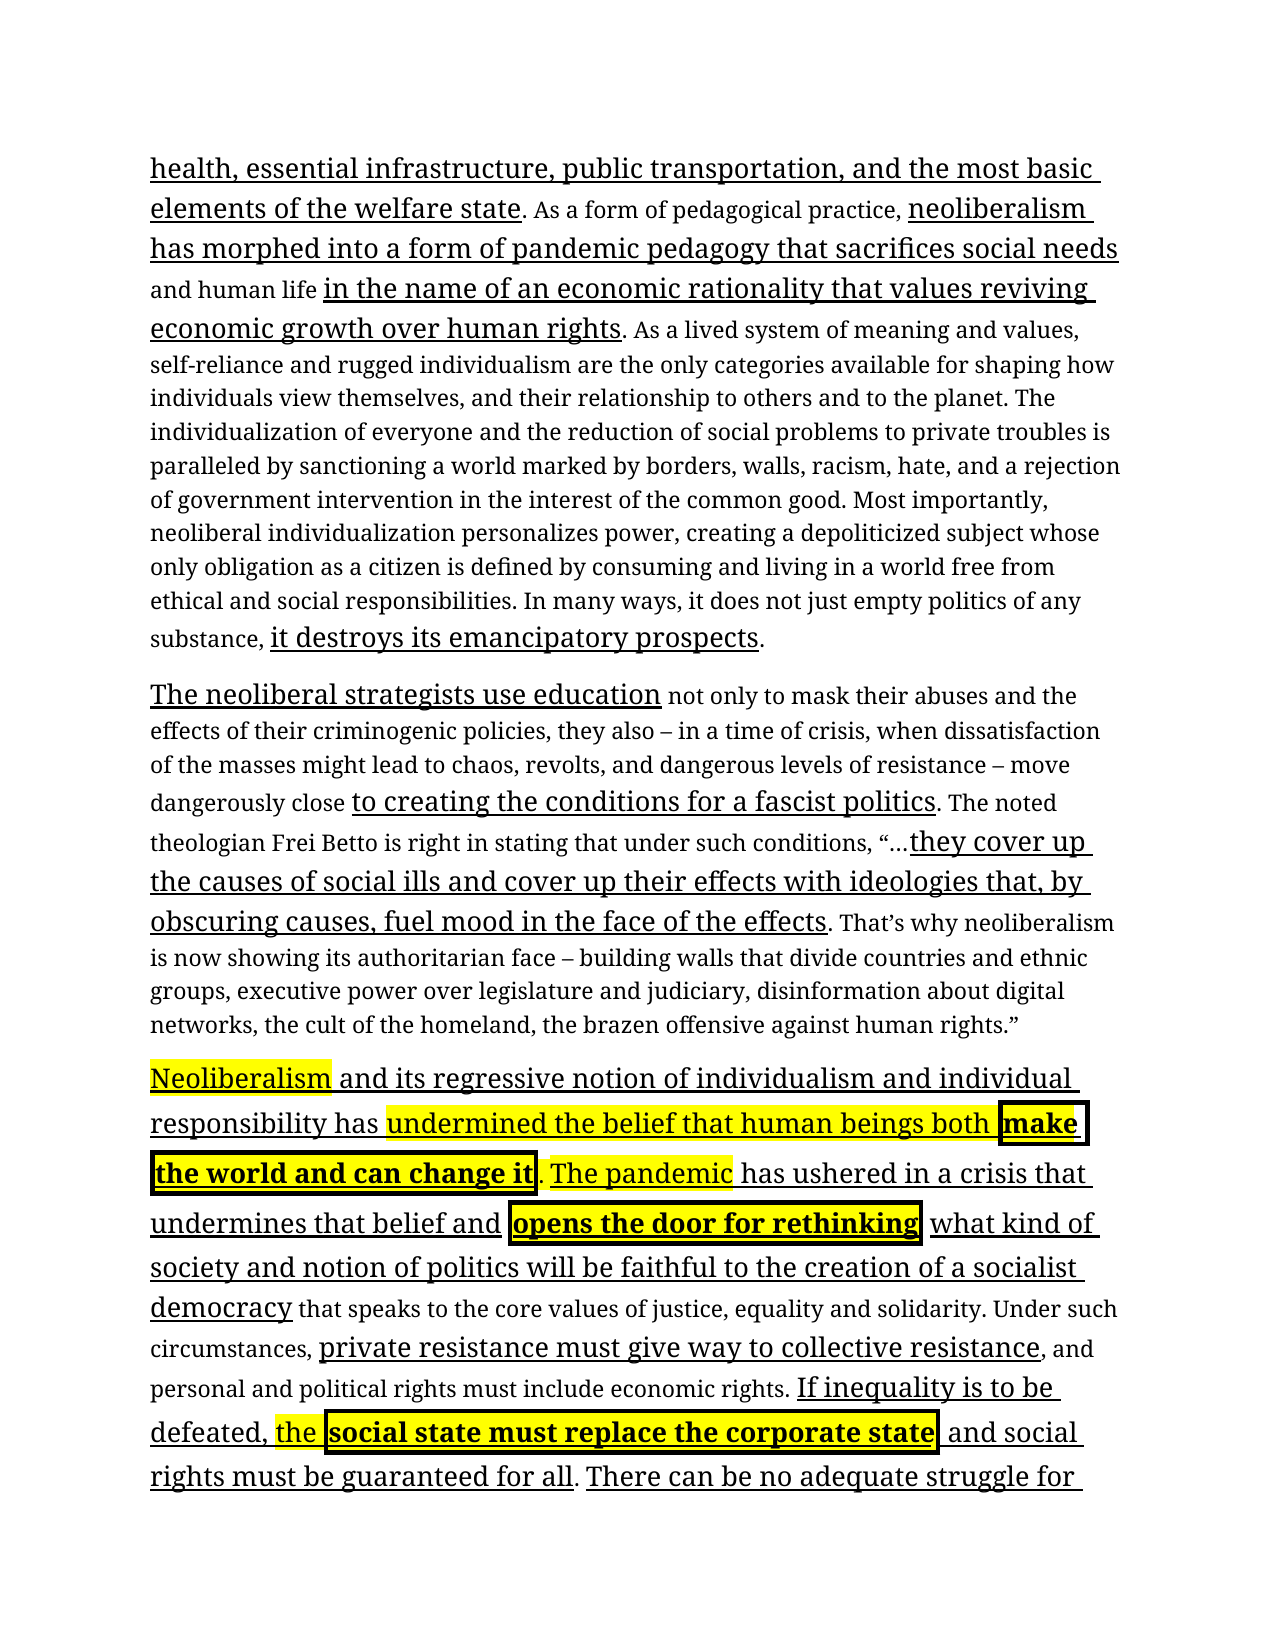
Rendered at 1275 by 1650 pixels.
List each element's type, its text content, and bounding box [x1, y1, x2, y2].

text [150, 1059, 1125, 1495]
text The neoliberal strategists use education not only to mask their abuses and the effects of their criminogenic policies, they also – in a time of crisis, when dissatisfaction of the masses might lead to chaos, revolts, and dangerous levels of resistance – move dangerously close to creating the conditions for a fascist politics. The noted theologian Frei Betto is right in stating that under such conditions, “…they cover up the causes of social ills and cover up their effects with ideologies that, by obscuring causes, fuel mood in the face of the effects. That’s why neoliberalism is now showing its authoritarian face – building walls that divide countries and ethnic groups, executive power over legislature and judiciary, disinformation about digital networks, the cult of the homeland, the brazen offensive against human rights.” [150, 675, 1125, 1040]
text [150, 150, 1125, 656]
